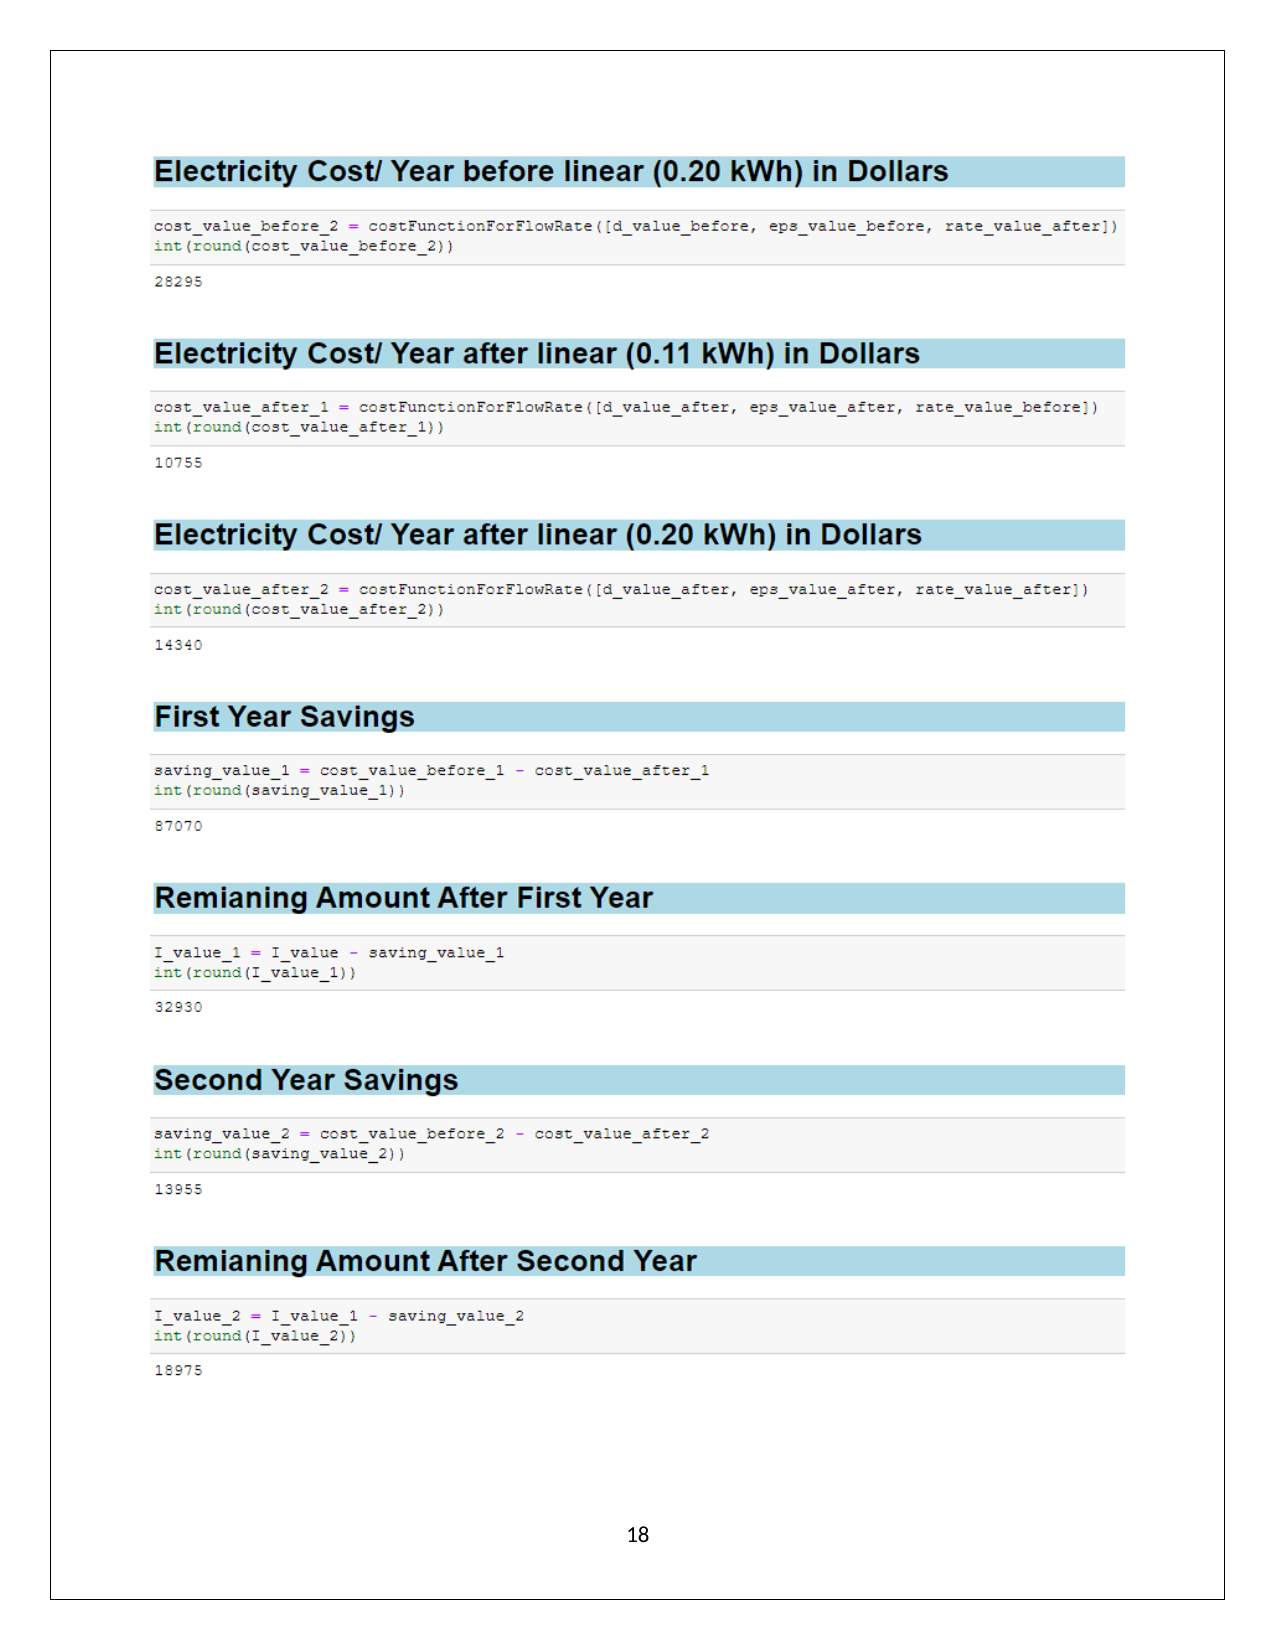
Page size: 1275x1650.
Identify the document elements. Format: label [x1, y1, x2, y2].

picture [150, 150, 1125, 1379]
